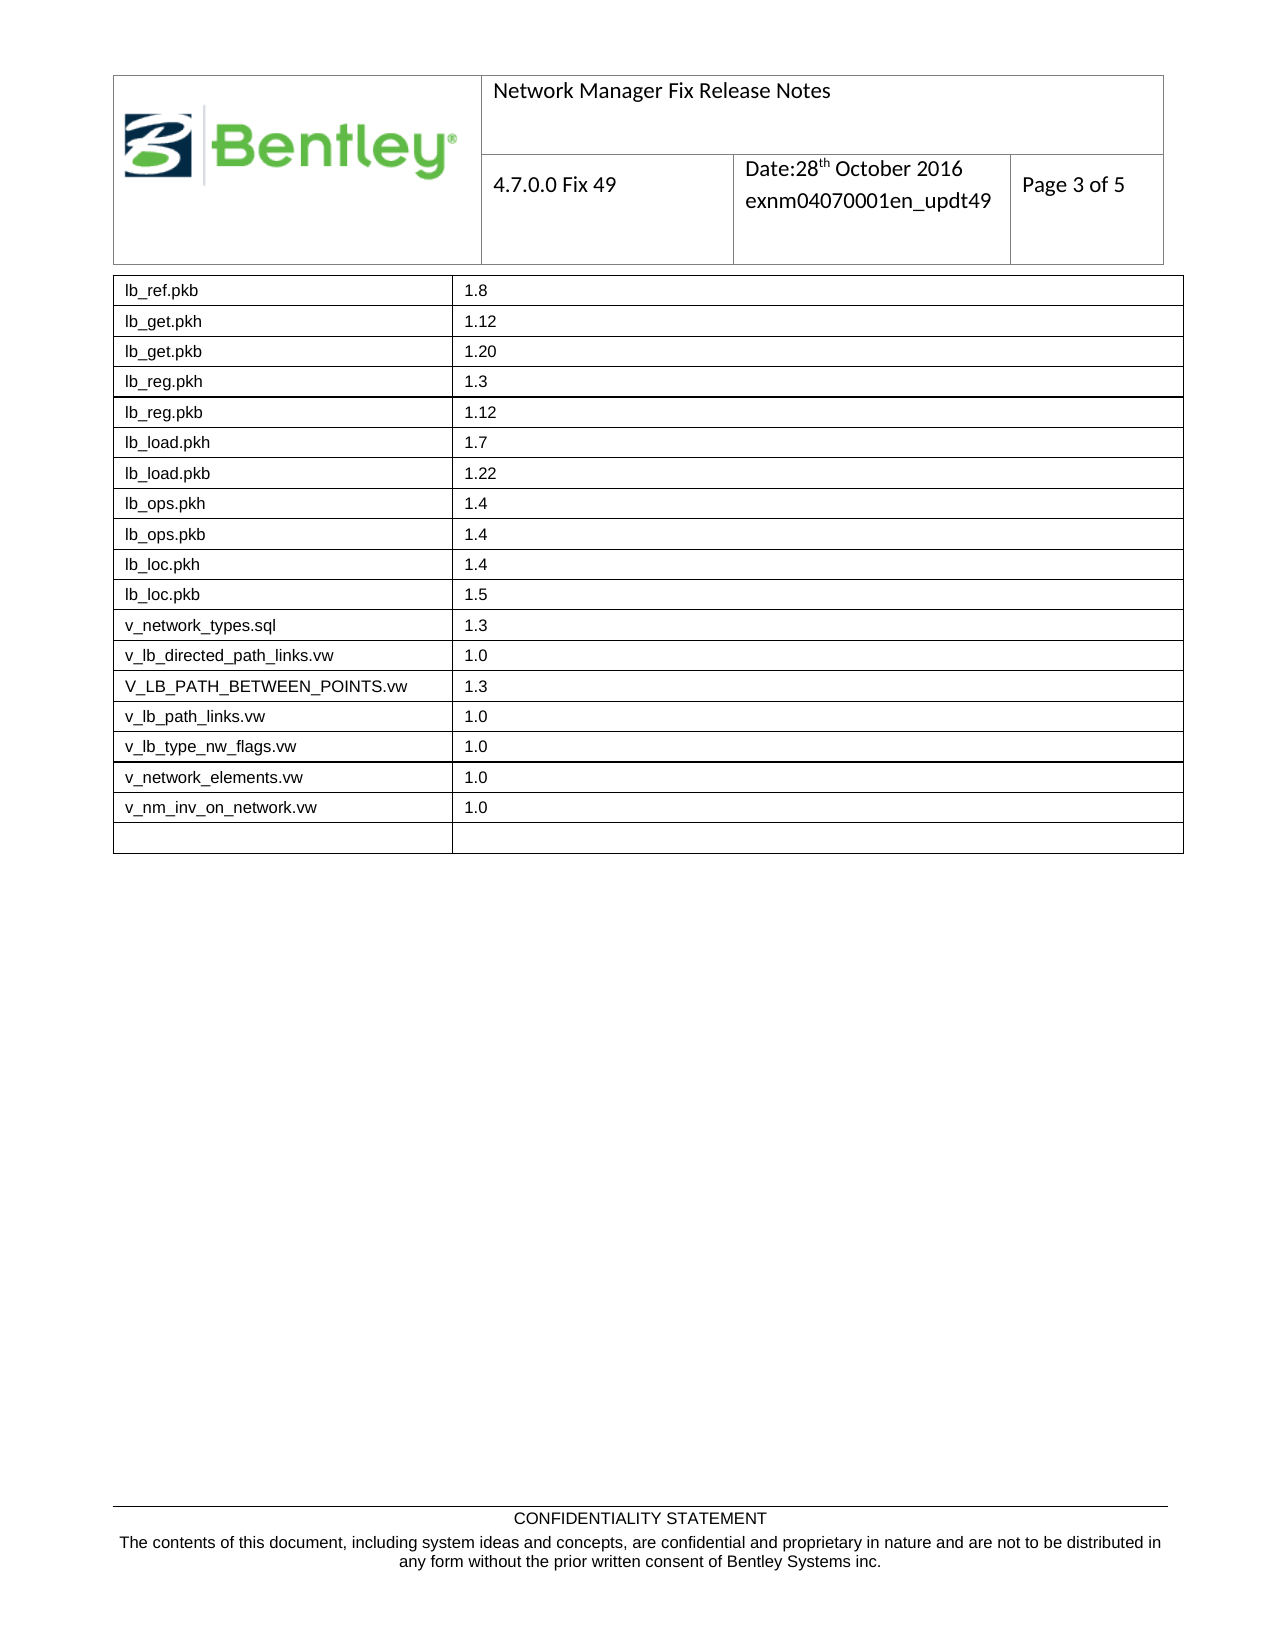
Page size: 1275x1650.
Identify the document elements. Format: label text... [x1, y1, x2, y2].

table_cell lb_reg.pkb [114, 398, 452, 427]
table_cell 1.0 [453, 641, 1183, 670]
table_cell v_network_elements.vw [114, 763, 452, 792]
table_cell lb_loc.pkb [114, 580, 452, 609]
table_cell 1.0 [453, 763, 1183, 792]
table_cell 1.3 [453, 367, 1183, 396]
table_cell 1.4 [453, 550, 1183, 579]
table_cell 1.7 [453, 428, 1183, 457]
table_cell lb_ref.pkb [114, 276, 452, 305]
table_cell 1.3 [453, 610, 1183, 640]
table_cell lb_get.pkh [114, 306, 452, 336]
table_cell v_lb_path_links.vw [114, 702, 452, 731]
table_cell 1.12 [453, 306, 1183, 336]
table_cell lb_loc.pkh [114, 550, 452, 579]
table_cell 1.8 [453, 276, 1183, 305]
table_cell 1.0 [453, 793, 1183, 822]
table_cell 1.12 [453, 398, 1183, 427]
table_cell lb_load.pkb [114, 458, 452, 488]
table_cell 1.0 [453, 702, 1183, 731]
table_cell V_LB_PATH_BETWEEN_POINTS.vw [114, 671, 452, 701]
table_cell 1.20 [453, 337, 1183, 366]
table_cell lb_reg.pkh [114, 367, 452, 396]
table_cell lb_ops.pkh [114, 489, 452, 518]
table_cell v_network_types.sql [114, 610, 452, 640]
table_cell lb_get.pkb [114, 337, 452, 366]
table_cell 1.5 [453, 580, 1183, 609]
table_cell lb_ops.pkb [114, 519, 452, 548]
table_cell 1.0 [453, 732, 1183, 761]
table_cell v_lb_type_nw_flags.vw [114, 732, 452, 761]
table_cell [453, 823, 1183, 853]
table_cell 1.3 [453, 671, 1183, 701]
table_cell 1.22 [453, 458, 1183, 488]
table_cell [114, 823, 452, 853]
table_cell 1.4 [453, 519, 1183, 548]
table_cell 1.4 [453, 489, 1183, 518]
table_cell lb_load.pkh [114, 428, 452, 457]
picture [124, 104, 458, 186]
table_cell v_lb_directed_path_links.vw [114, 641, 452, 670]
table_cell v_nm_inv_on_network.vw [114, 793, 452, 822]
